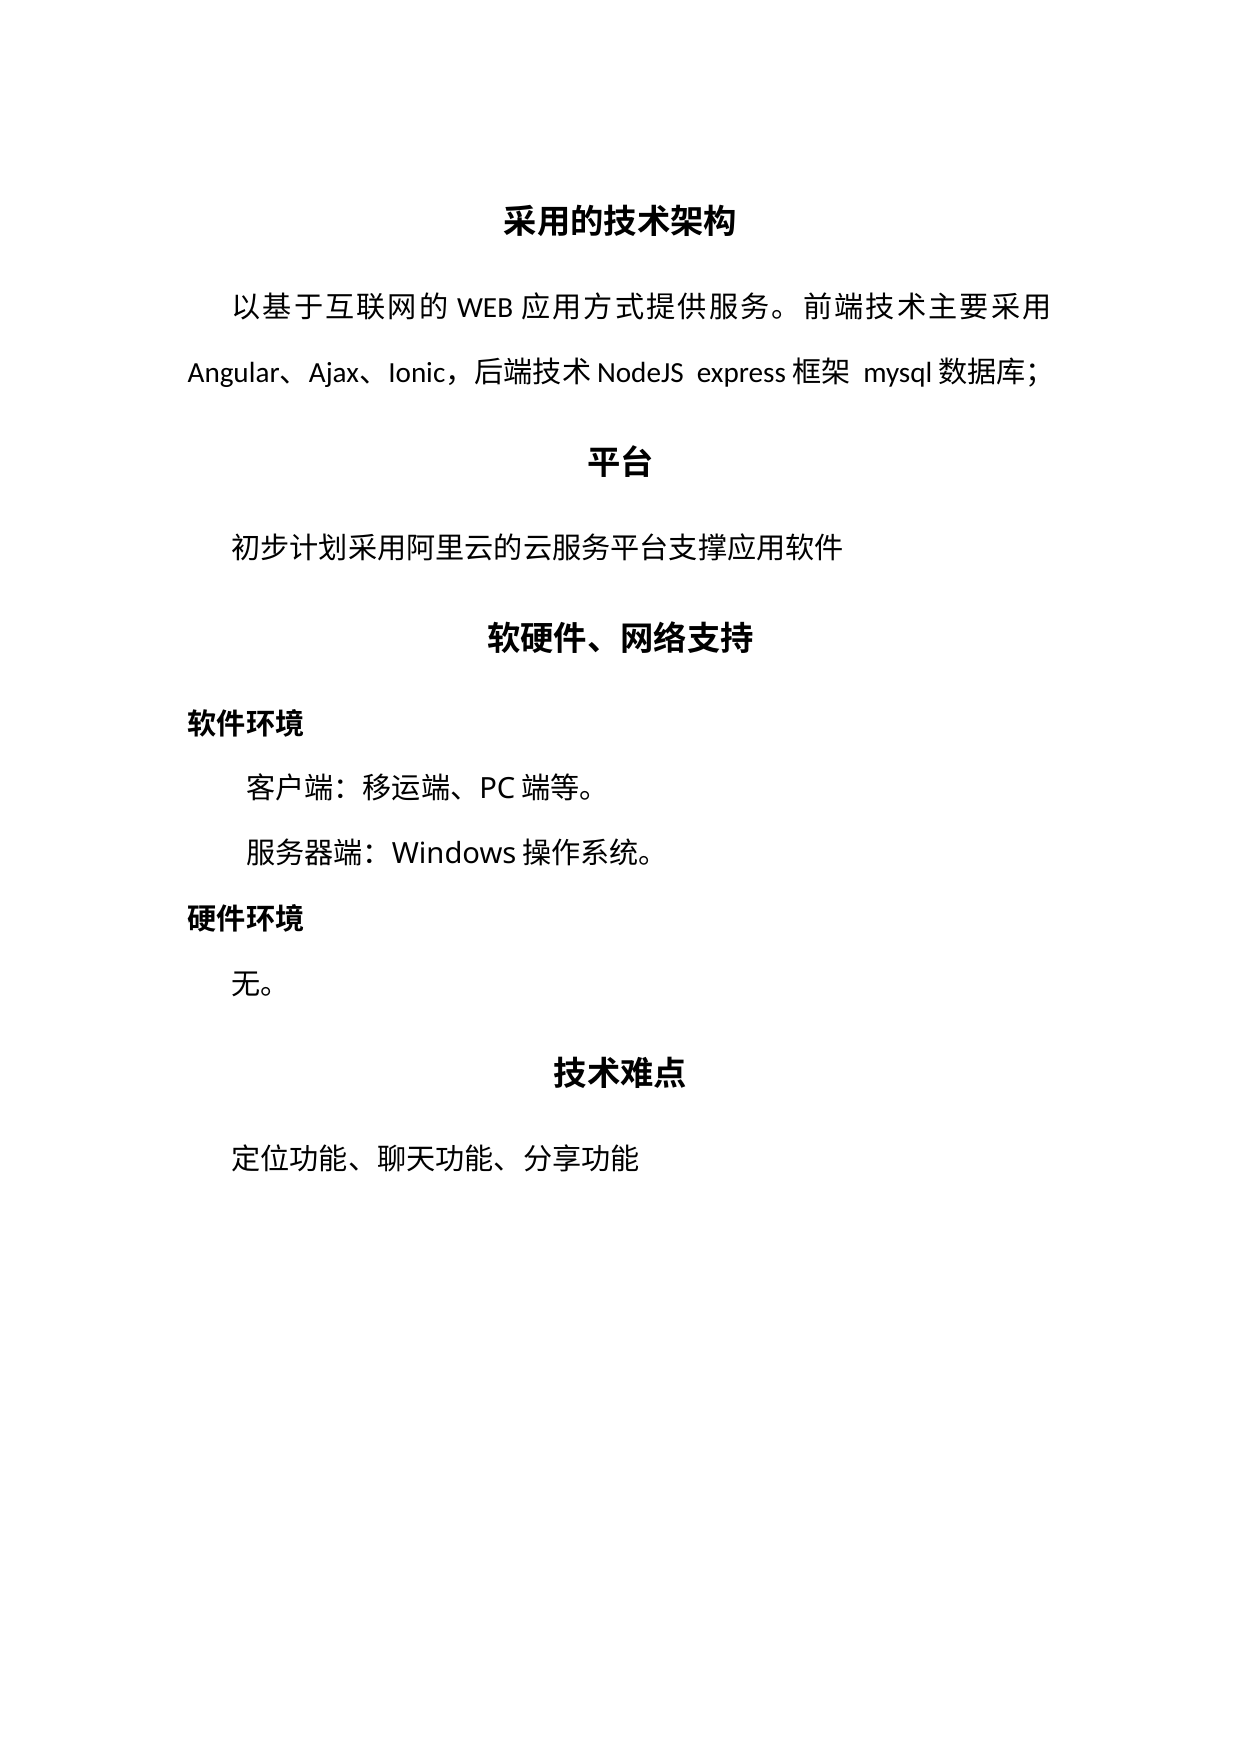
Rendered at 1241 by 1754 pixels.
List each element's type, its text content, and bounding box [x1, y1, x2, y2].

text 以基于互联网的WEB应用方式提供服务。前端技术主要采用Angular、Ajax、Ionic，后端技术NodeJS express框架 mysql数据库； [187, 273, 1053, 403]
text 软件环境 [187, 689, 1053, 754]
text 定位功能、聊天功能、分享功能 [187, 1124, 1053, 1189]
subtitle 技术难点 [187, 1039, 1053, 1104]
subtitle 采用的技术架构 [187, 187, 1053, 252]
subtitle 平台 [187, 428, 1053, 493]
text 服务器端：Windows操作系统。 [187, 819, 1053, 884]
subtitle 软硬件、网络支持 [187, 603, 1053, 668]
text 硬件环境 [187, 884, 1053, 949]
text 客户端：移运端、PC端等。 [187, 754, 1053, 819]
text 初步计划采用阿里云的云服务平台支撑应用软件 [187, 513, 1053, 578]
text 无。 [187, 949, 1053, 1014]
